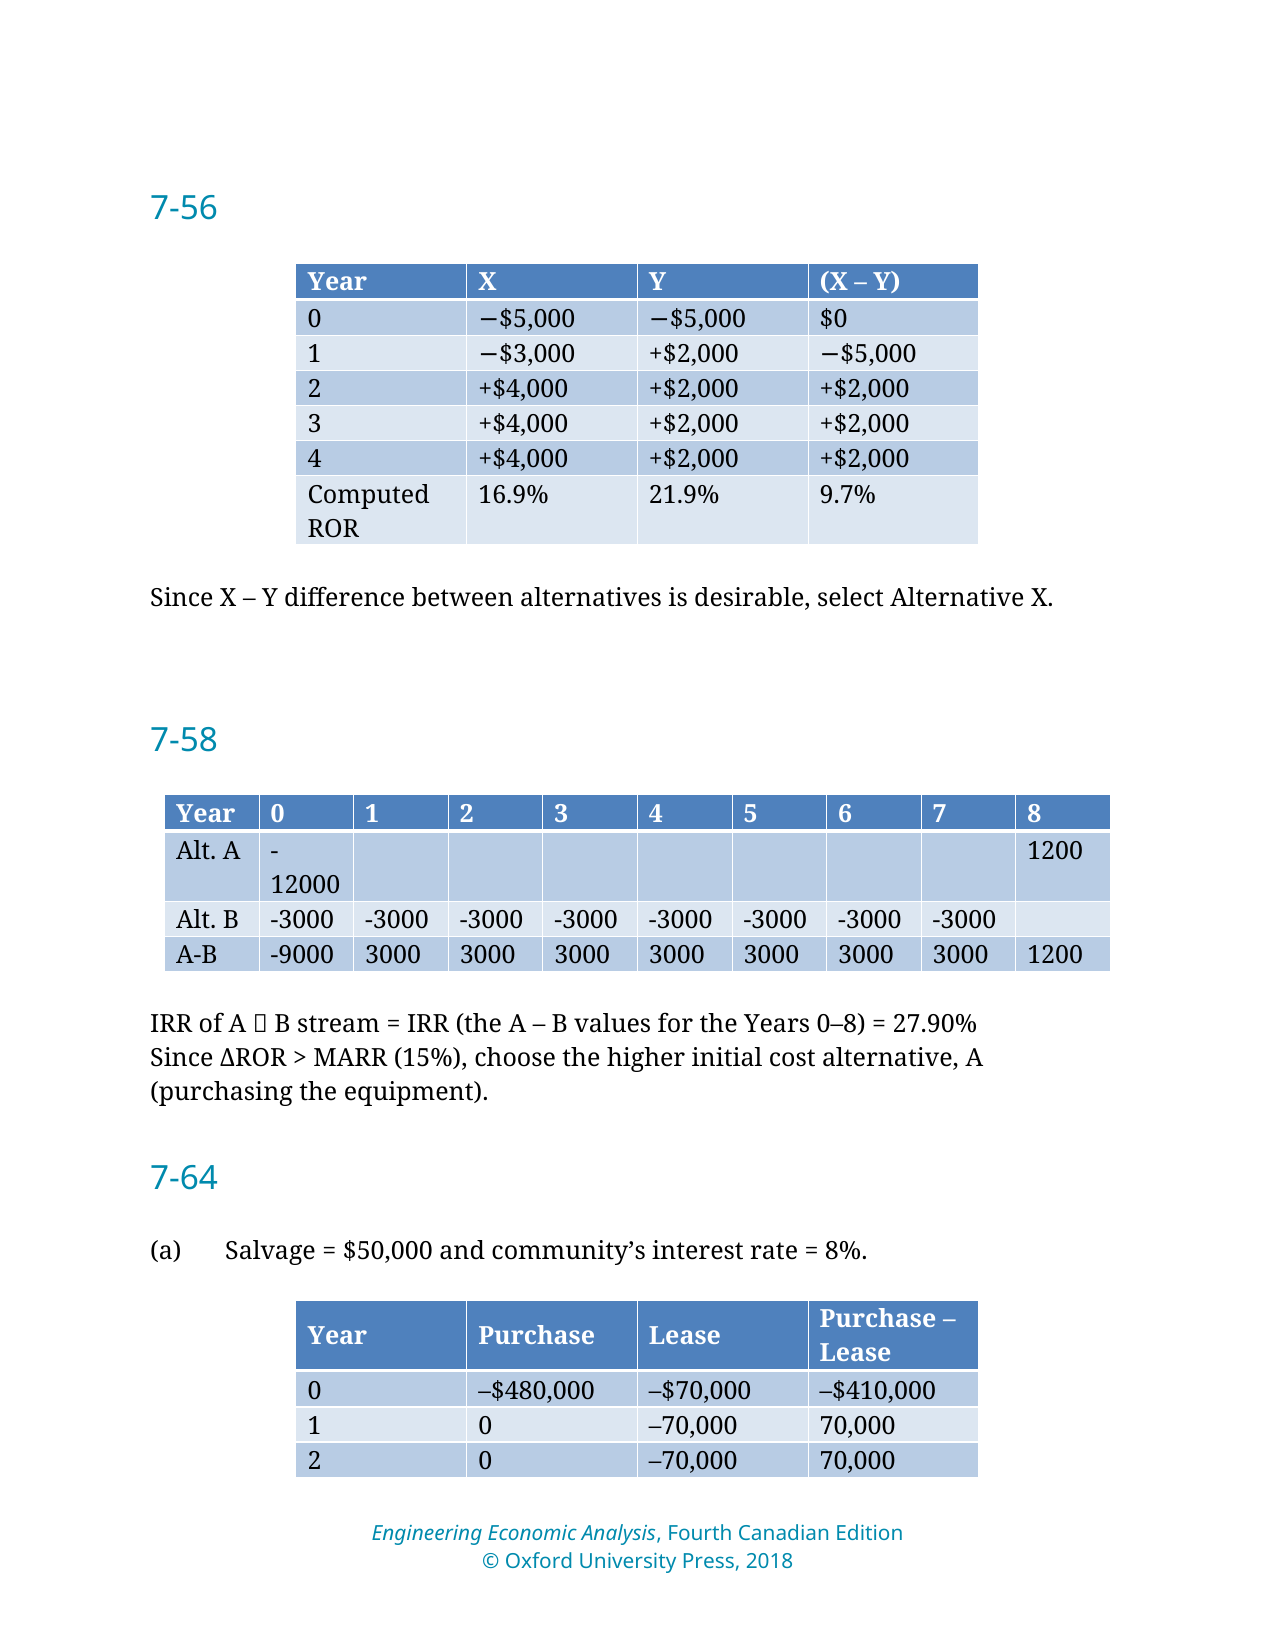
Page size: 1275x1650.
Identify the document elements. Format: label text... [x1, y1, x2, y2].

text Since X – Y difference between alternatives is desirable, select Alternative X. [150, 579, 1125, 613]
table_cell +$2,000 [809, 406, 978, 440]
table_cell [733, 833, 826, 901]
table_cell -3000 [260, 902, 353, 936]
table_cell 4 [296, 441, 466, 475]
table_cell −$3,000 [467, 336, 637, 370]
table_cell 1 [296, 1408, 466, 1441]
table_cell −$5,000 [809, 336, 978, 370]
table_header Lease [638, 1301, 808, 1369]
table_cell [449, 833, 542, 901]
table_cell 3000 [638, 937, 732, 971]
table_header Purchase – Lease [809, 1301, 978, 1369]
table_cell -3000 [638, 902, 732, 936]
table_header 0 [260, 795, 353, 829]
table_cell –$480,000 [467, 1372, 637, 1406]
table_cell 0 [467, 1443, 637, 1477]
table_cell 3000 [543, 937, 637, 971]
table_cell –70,000 [638, 1408, 808, 1441]
table_cell 70,000 [809, 1408, 978, 1441]
table_cell [922, 833, 1015, 901]
table_cell +$2,000 [638, 406, 808, 440]
table_cell -3000 [449, 902, 542, 936]
table_cell [354, 833, 448, 901]
table_cell −$5,000 [638, 301, 808, 335]
table_cell Alt. B [165, 902, 259, 936]
table_header X [467, 264, 637, 298]
text (a) Salvage = $50,000 and community’s interest rate = 8%. [150, 1233, 1125, 1267]
text Since ΔROR > MARR (15%), choose the higher initial cost alternative, A (purchasing the equipment). [150, 1040, 1125, 1108]
table_cell [827, 833, 921, 901]
table_cell 3000 [354, 937, 448, 971]
table_cell –70,000 [638, 1443, 808, 1477]
table_cell +$2,000 [638, 336, 808, 370]
table_cell 1200 [1016, 833, 1110, 901]
table_cell 3000 [827, 937, 921, 971]
table_cell -3000 [827, 902, 921, 936]
table_cell 2 [296, 371, 466, 405]
table_cell –$70,000 [638, 1372, 808, 1406]
table_cell -12000 [260, 833, 353, 901]
table_cell 21.9% [638, 476, 808, 544]
table_cell 3000 [449, 937, 542, 971]
table_header 1 [354, 795, 448, 829]
table_cell 3000 [922, 937, 1015, 971]
table_header Y [638, 264, 808, 298]
table_cell –$410,000 [809, 1372, 978, 1406]
table_cell +$2,000 [809, 371, 978, 405]
table_cell 16.9% [467, 476, 637, 544]
table_cell 0 [467, 1408, 637, 1441]
table_cell -3000 [922, 902, 1015, 936]
table_header 8 [1016, 795, 1110, 829]
table_cell +$2,000 [638, 441, 808, 475]
table_cell +$2,000 [638, 371, 808, 405]
table_header Year [296, 1301, 466, 1369]
table_cell +$2,000 [809, 441, 978, 475]
table_header 6 [827, 795, 921, 829]
table_cell -3000 [733, 902, 826, 936]
table_cell -9000 [260, 937, 353, 971]
text 7-56 [150, 184, 1125, 229]
table_cell $0 [809, 301, 978, 335]
table_header 5 [733, 795, 826, 829]
table_cell Computed ROR [296, 476, 466, 544]
table_cell 3000 [733, 937, 826, 971]
table_cell 1 [296, 336, 466, 370]
text 7-64 [150, 1153, 1125, 1199]
table_cell Alt. A [165, 833, 259, 901]
table_cell 2 [296, 1443, 466, 1477]
text 7-58 [150, 716, 1125, 761]
table_header 2 [449, 795, 542, 829]
table_cell -3000 [543, 902, 637, 936]
table_header (X – Y) [809, 264, 978, 298]
table_cell +$4,000 [467, 371, 637, 405]
table_cell -3000 [354, 902, 448, 936]
table_header Year [165, 795, 259, 829]
text IRR of A  B stream = IRR (the A – B values for the Years 0–8) = 27.90% [150, 1006, 1125, 1040]
table_header 3 [543, 795, 637, 829]
table_cell 0 [296, 1372, 466, 1406]
table_cell A-B [165, 937, 259, 971]
table_cell 70,000 [809, 1443, 978, 1477]
table_cell −$5,000 [467, 301, 637, 335]
table_cell 3 [296, 406, 466, 440]
table_header Year [296, 264, 466, 298]
table_cell +$4,000 [467, 406, 637, 440]
table_cell +$4,000 [467, 441, 637, 475]
table_header Purchase [467, 1301, 637, 1369]
table_cell 0 [296, 301, 466, 335]
table_header 7 [922, 795, 1015, 829]
table_cell [1016, 902, 1110, 936]
table_cell 1200 [1016, 937, 1110, 971]
table_cell 9.7% [809, 476, 978, 544]
table_header 4 [638, 795, 732, 829]
table_cell [543, 833, 637, 901]
table_cell [638, 833, 732, 901]
